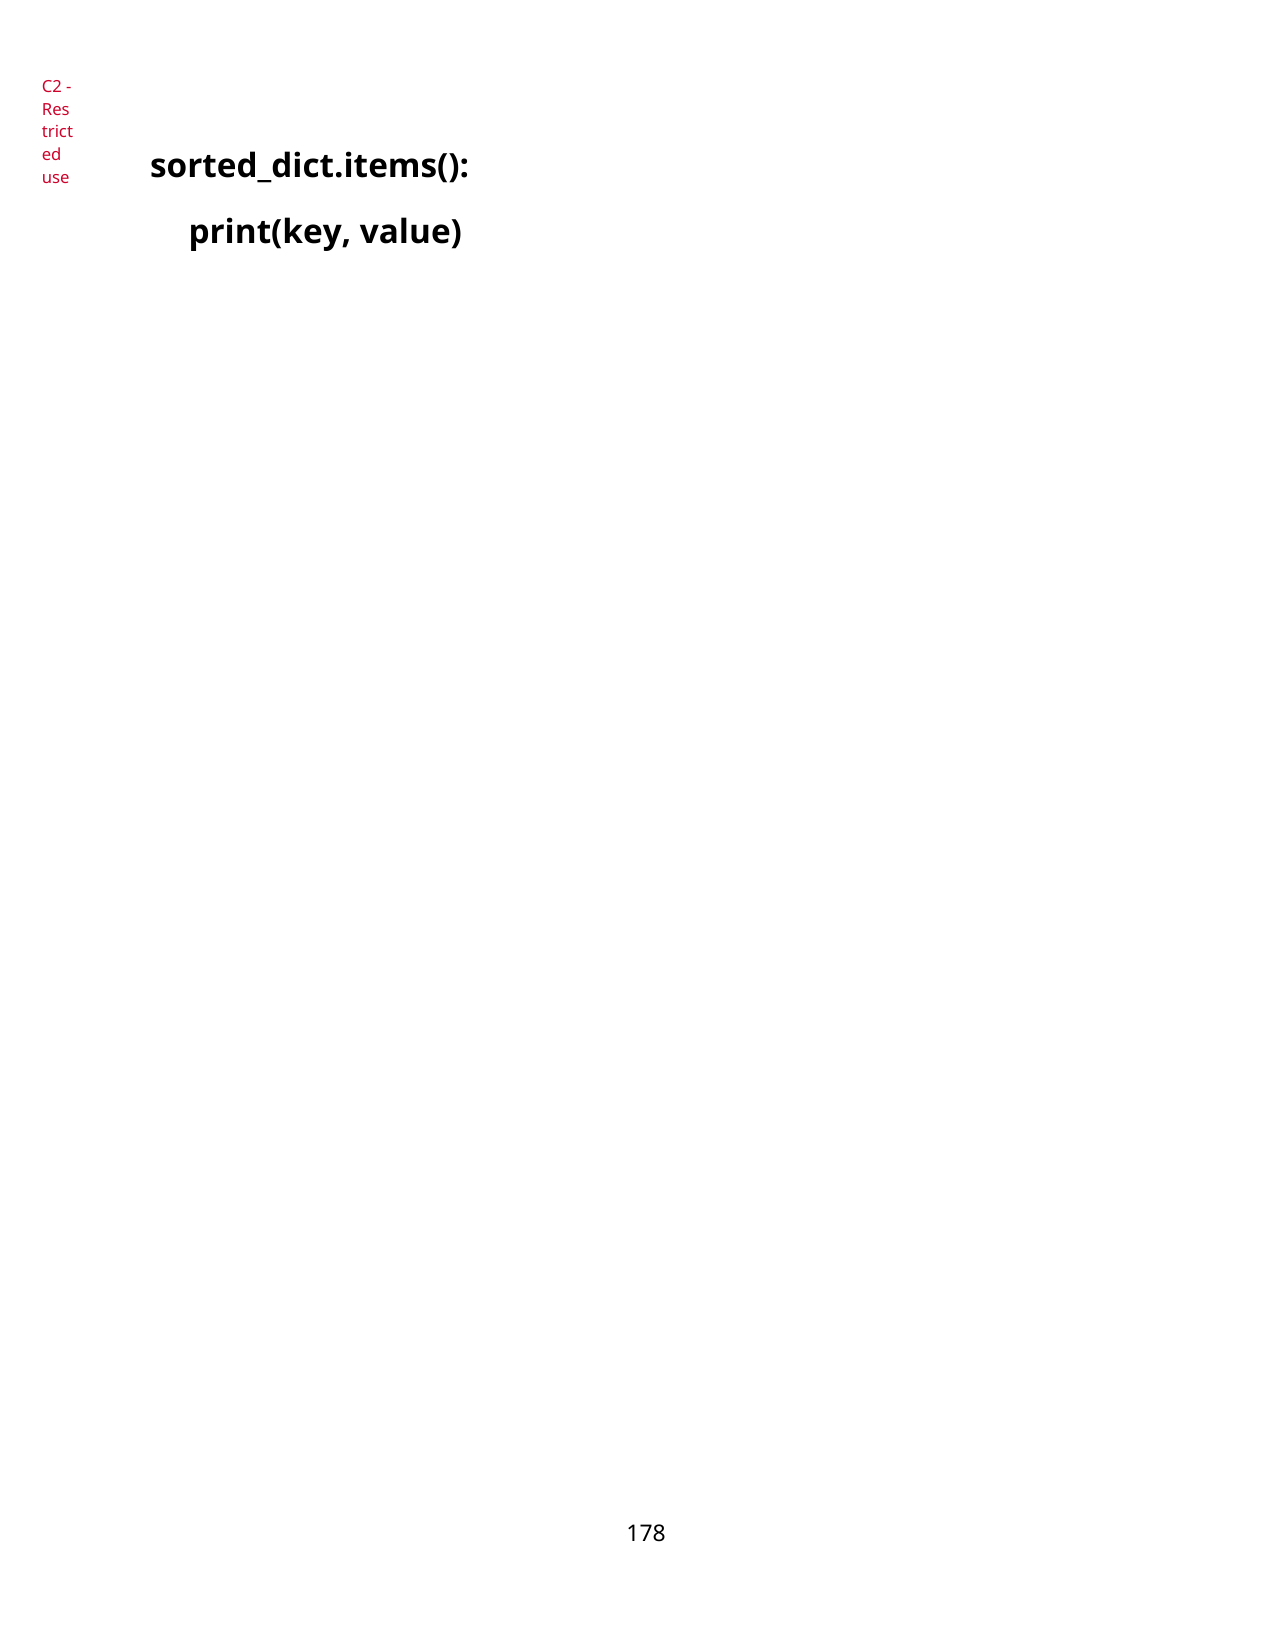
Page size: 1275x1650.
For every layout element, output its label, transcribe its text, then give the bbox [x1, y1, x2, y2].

text for key, value in sorted_dict.items(): [150, 142, 617, 187]
text print(key, value) [188, 208, 617, 253]
